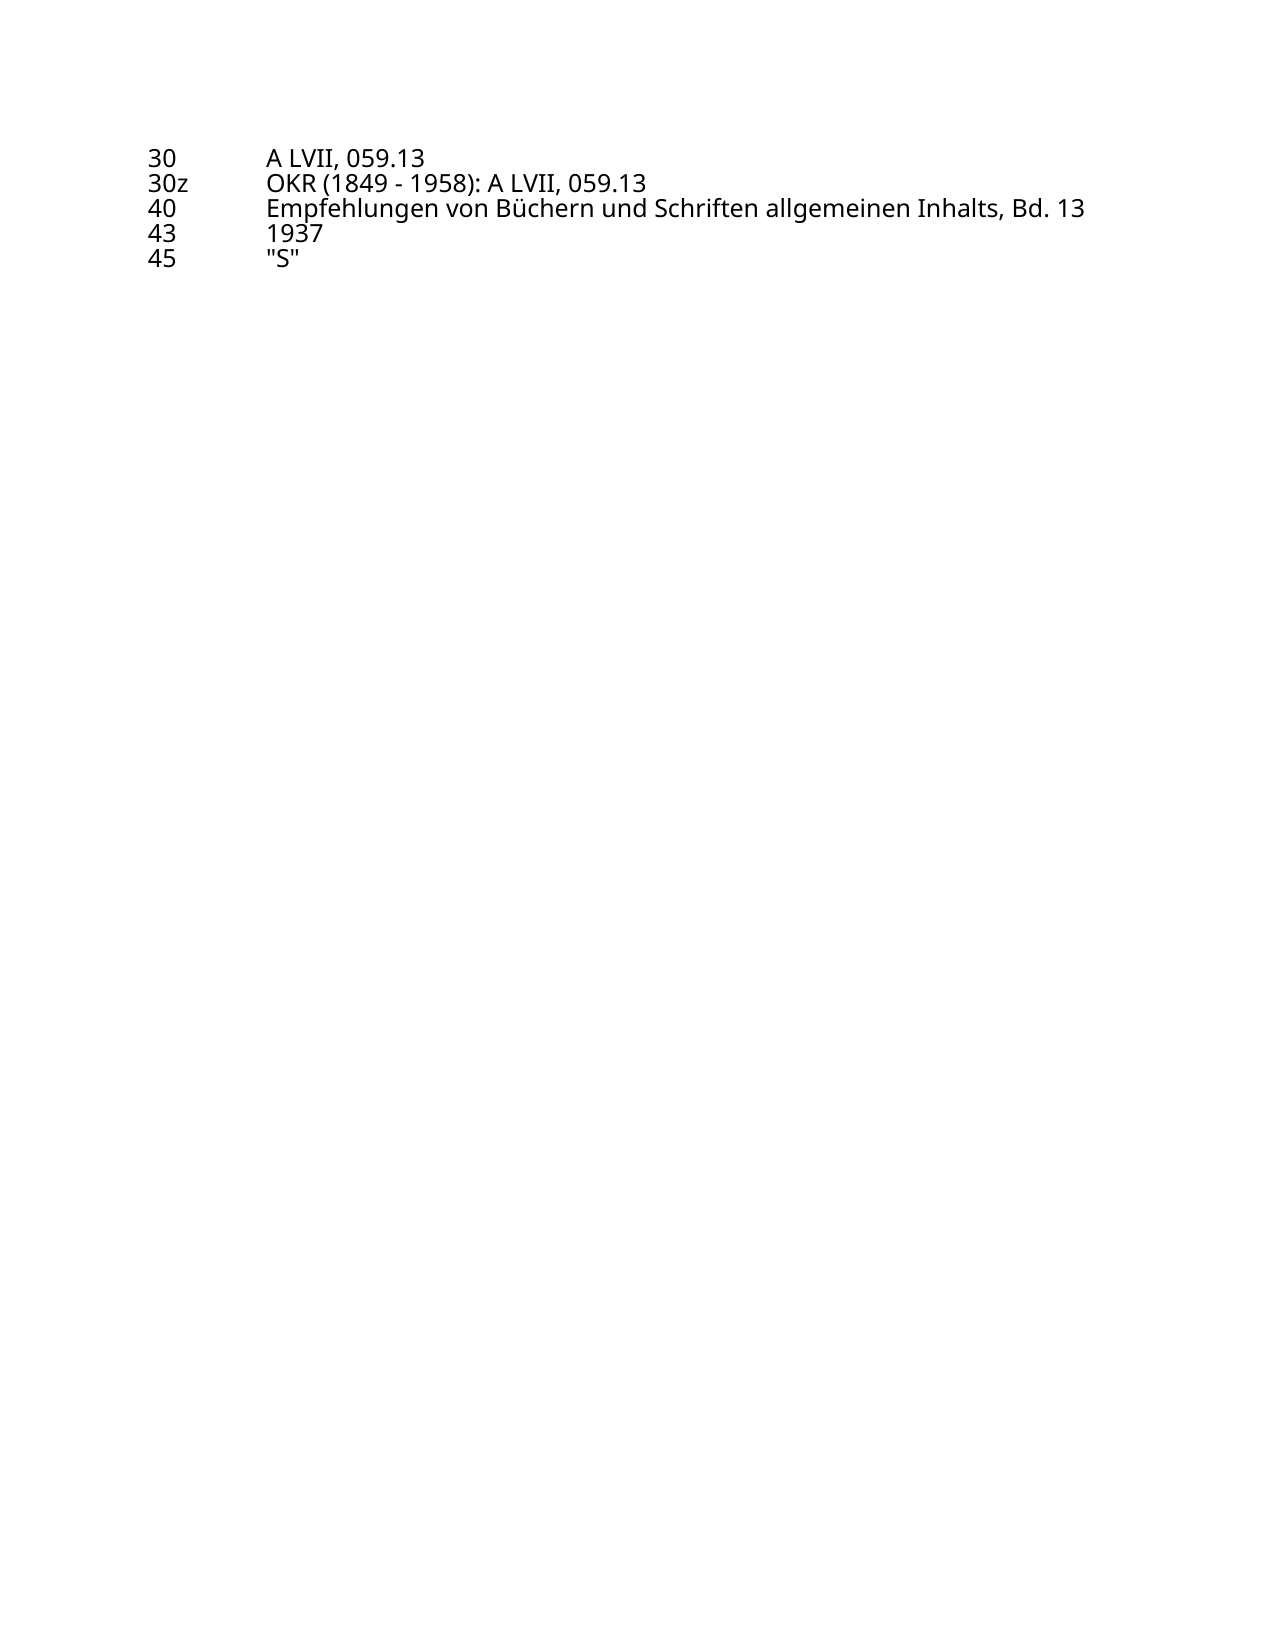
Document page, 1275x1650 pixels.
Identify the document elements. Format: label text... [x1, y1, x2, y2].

text 30 A LVII, 059.13 [148, 148, 1127, 173]
text 45 "S" [148, 248, 1127, 273]
text 43 1937 [148, 223, 1127, 248]
text 30z OKR (1849 - 1958): A LVII, 059.13 [148, 173, 1127, 198]
text 40 s[2{Empfehlung}en von 1{Bücher}]sn und Schriften allgemeinen Inhalts, Bd. 13 [148, 198, 1127, 223]
